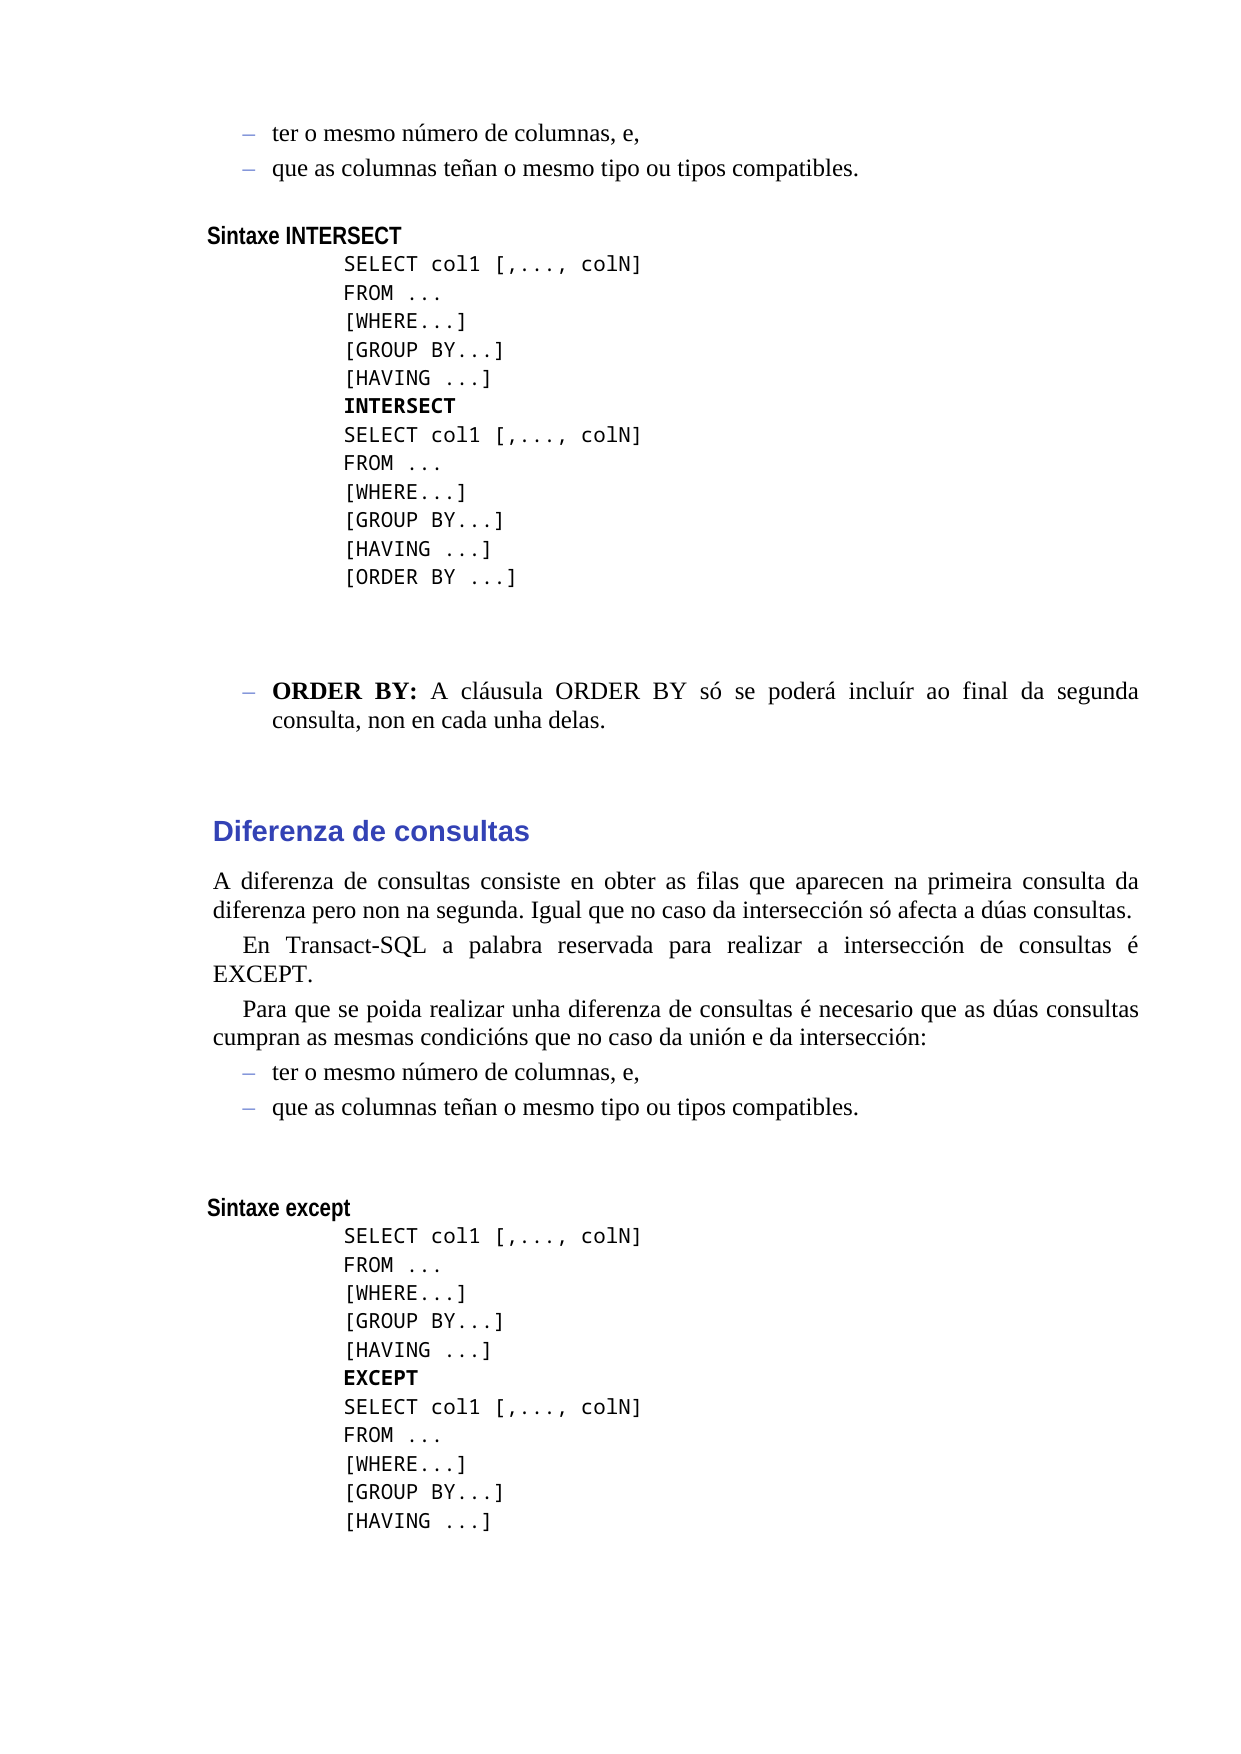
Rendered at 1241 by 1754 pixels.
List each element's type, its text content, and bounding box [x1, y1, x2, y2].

text En Transact-SQL a palabra reservada para realizar a intersección de consultas é EXCEPT. [213, 930, 1140, 987]
text FROM ... [343, 278, 1140, 306]
list que as columnas teñan o mesmo tipo ou tipos compatibles. [242, 153, 1140, 182]
text [WHERE...] [343, 1278, 1140, 1307]
text EXCEPT [343, 1363, 1140, 1392]
list ORDER BY: A cláusula ORDER BY só se poderá incluír ao final da segunda consulta, non en cada unha delas. [242, 676, 1140, 733]
text Sintaxe INTERSECT [118, 221, 1140, 249]
text [HAVING ...] [343, 1506, 1140, 1534]
list Diferenza de consultas [213, 814, 1140, 847]
text [GROUP BY...] [343, 335, 1140, 363]
list que as columnas teñan o mesmo tipo ou tipos compatibles. [242, 1092, 1140, 1121]
text [ORDER BY ...] [343, 562, 1140, 591]
text [GROUP BY...] [343, 1307, 1140, 1335]
text A diferenza de consultas consiste en obter as filas que aparecen na primeira consulta da diferenza pero non na segunda. Igual que no caso da intersección só afecta a dúas consultas. [213, 866, 1140, 924]
text SELECT col1 [,..., colN] [343, 249, 1140, 278]
text FROM ... [343, 1420, 1140, 1449]
text [WHERE...] [343, 306, 1140, 335]
text Para que se poida realizar unha diferenza de consultas é necesario que as dúas consultas cumpran as mesmas condicións que no caso da unión e da intersección: [213, 994, 1140, 1051]
text [GROUP BY...] [343, 505, 1140, 534]
text SELECT col1 [,..., colN] [343, 420, 1140, 448]
text [HAVING ...] [343, 363, 1140, 392]
text FROM ... [343, 448, 1140, 477]
list ter o mesmo número de columnas, e, [242, 1057, 1140, 1086]
text INTERSECT [343, 392, 1140, 420]
text [WHERE...] [343, 1449, 1140, 1477]
text SELECT col1 [,..., colN] [343, 1392, 1140, 1420]
list ter o mesmo número de columnas, e, [242, 118, 1140, 147]
text [WHERE...] [343, 477, 1140, 505]
text SELECT col1 [,..., colN] [343, 1221, 1140, 1250]
text FROM ... [343, 1250, 1140, 1278]
text [HAVING ...] [343, 1335, 1140, 1363]
text [GROUP BY...] [343, 1477, 1140, 1506]
text Sintaxe except [118, 1193, 1140, 1221]
text [HAVING ...] [343, 534, 1140, 562]
